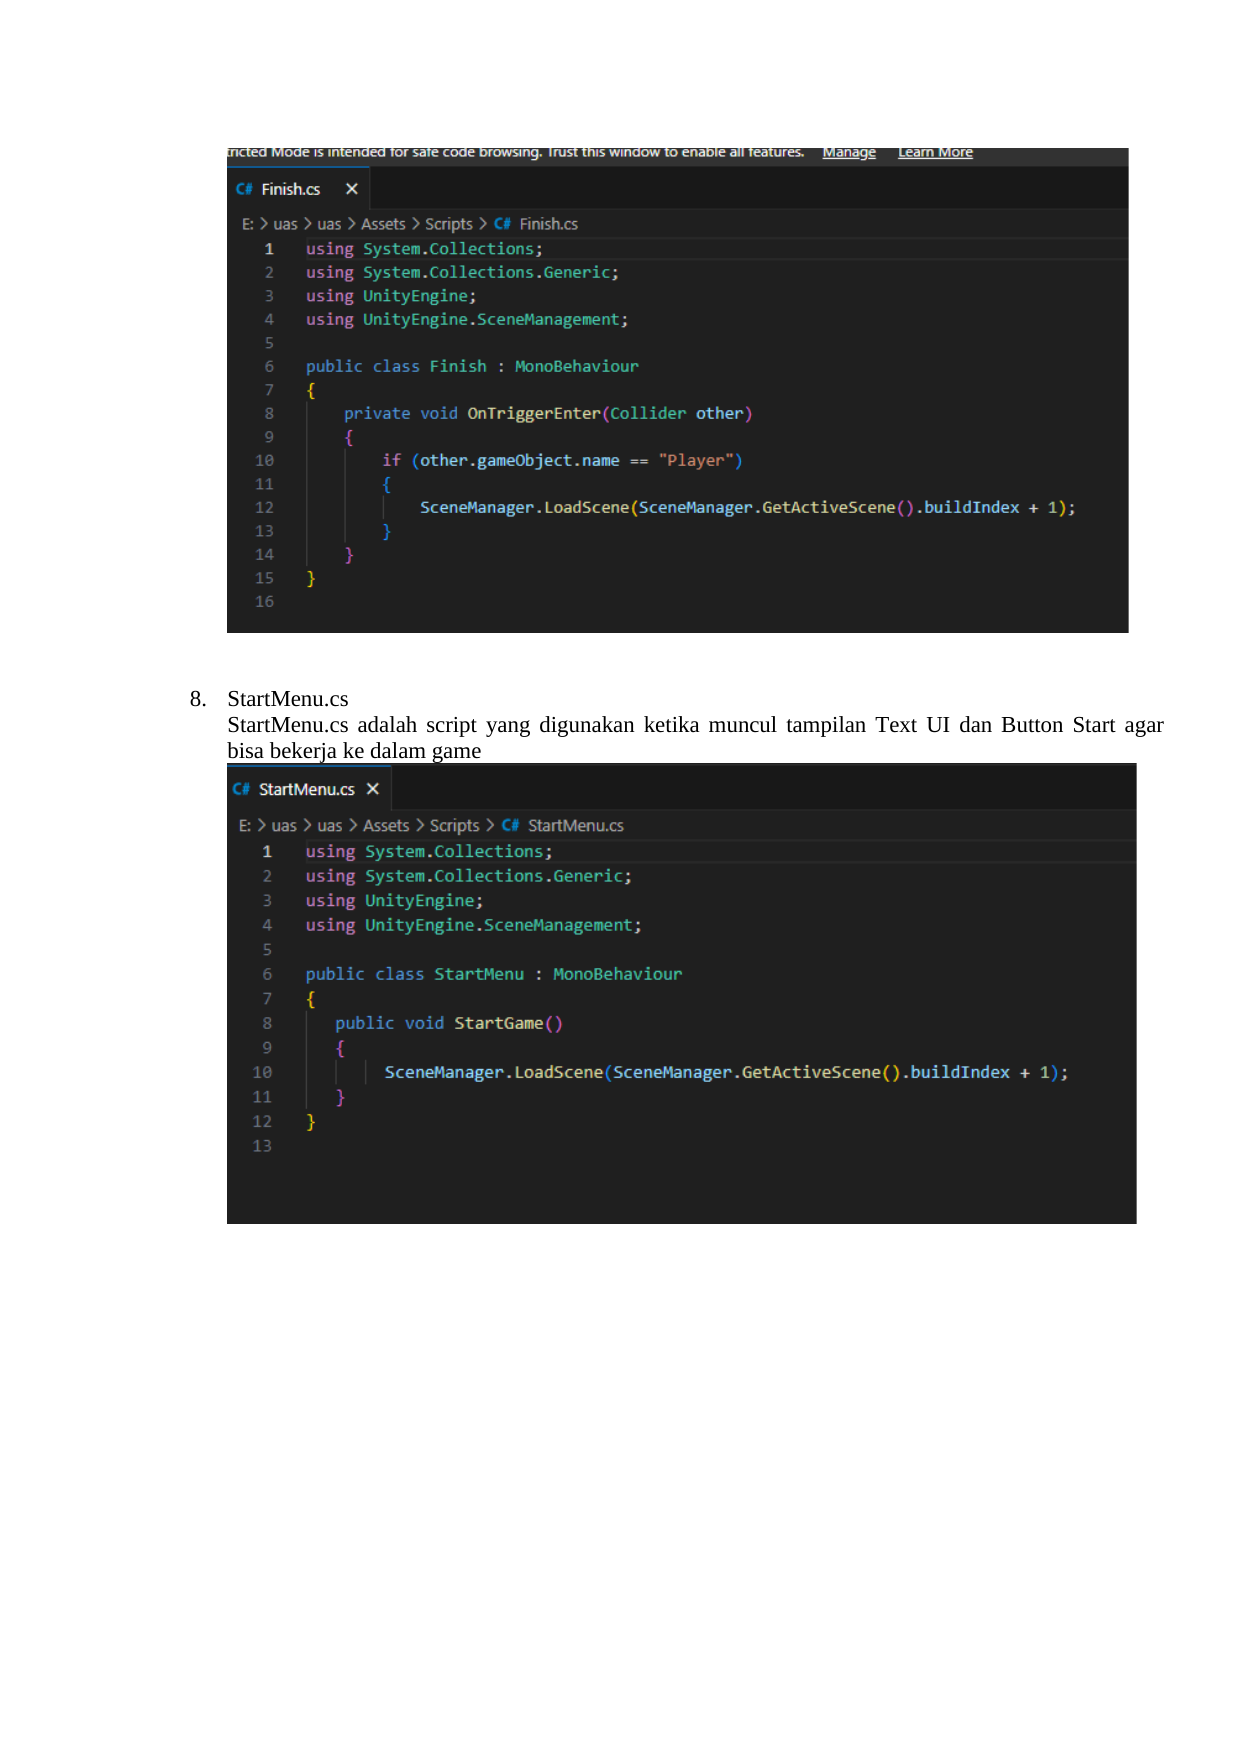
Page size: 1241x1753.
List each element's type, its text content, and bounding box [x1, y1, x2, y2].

picture [227, 148, 1129, 633]
list StartMenu.cs adalah script yang digunakan ketika muncul tampilan Text UI dan Button Start agar bisa bekerja ke dalam game [227, 711, 1166, 764]
picture [227, 763, 1137, 1224]
list StartMenu.cs [189, 685, 1166, 711]
